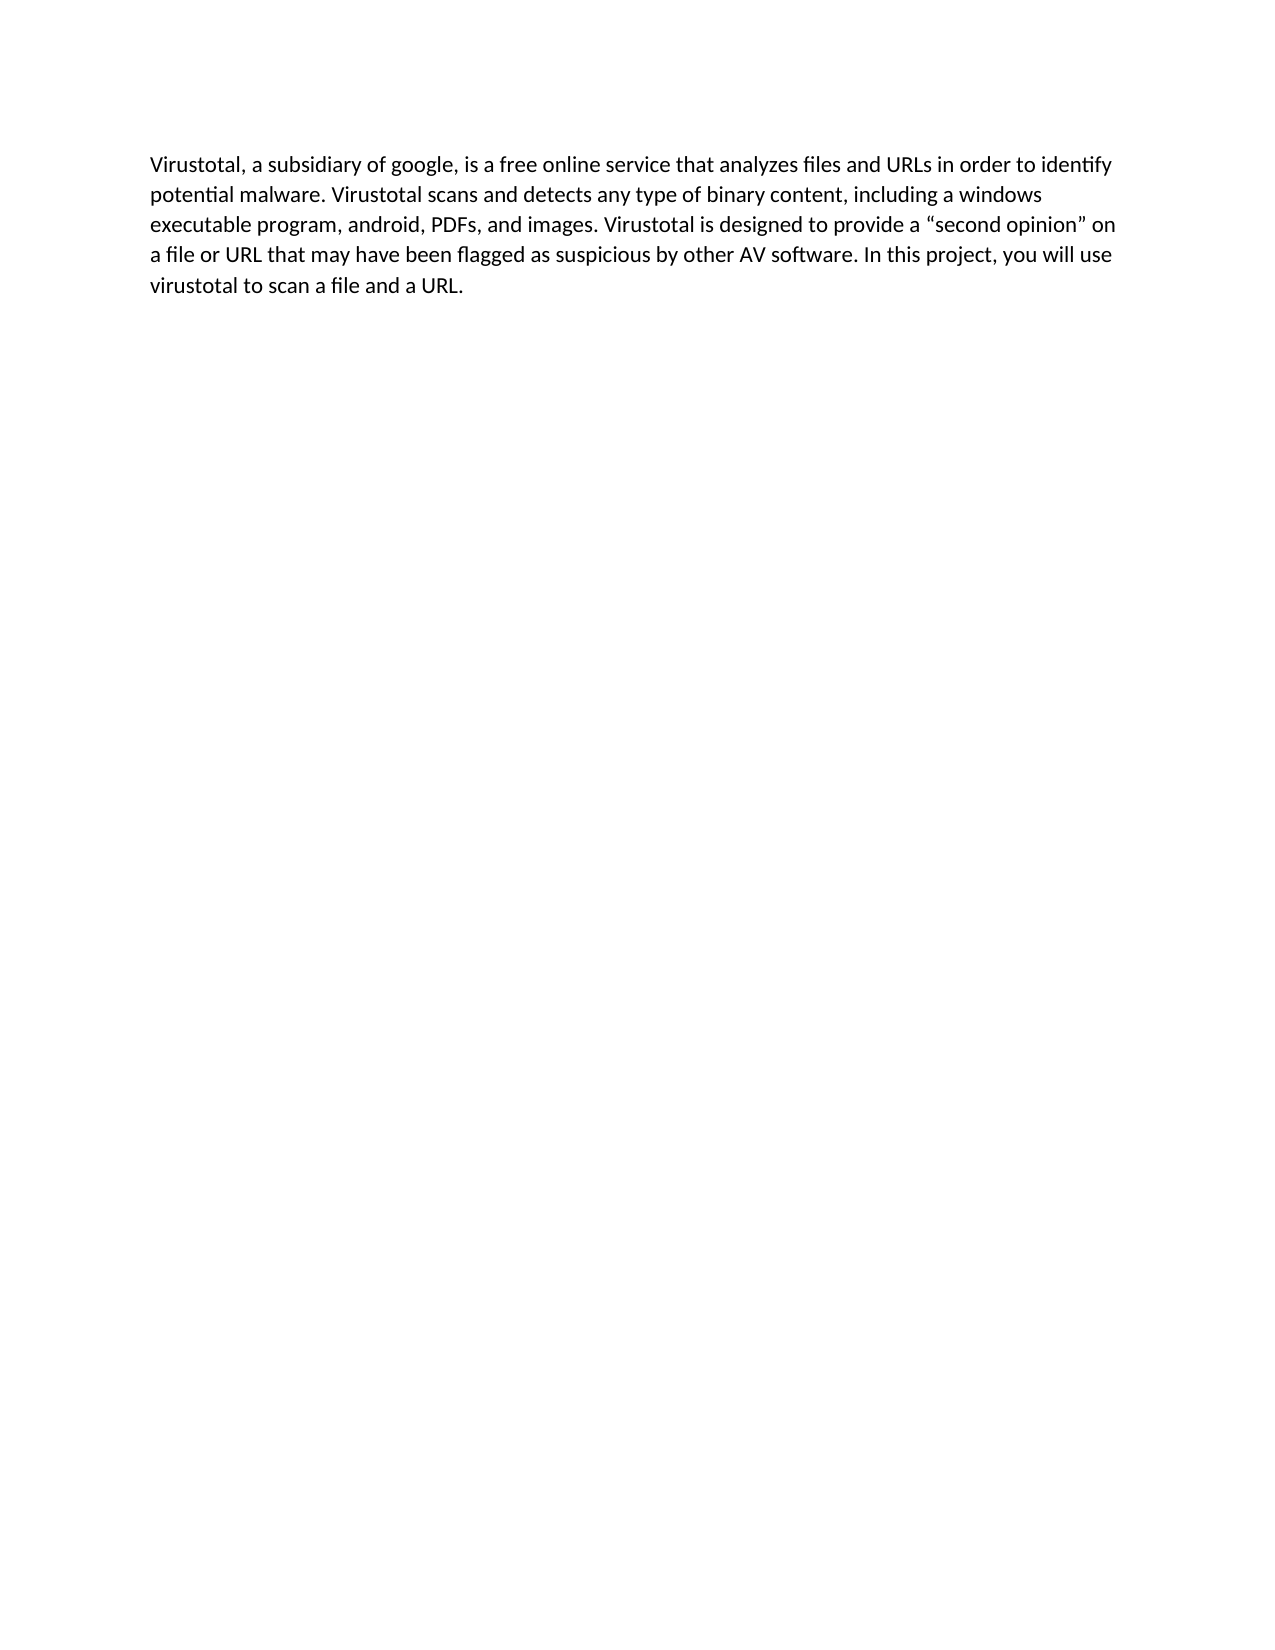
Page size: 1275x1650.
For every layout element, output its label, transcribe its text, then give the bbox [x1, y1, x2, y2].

text Virustotal, a subsidiary of google, is a free online service that analyzes files and URLs in order to identify potential malware. Virustotal scans and detects any type of binary content, including a windows executable program, android, PDFs, and images. Virustotal is designed to provide a “second opinion” on a file or URL that may have been flagged as suspicious by other AV software. In this project, you will use virustotal to scan a file and a URL. [150, 150, 1125, 299]
